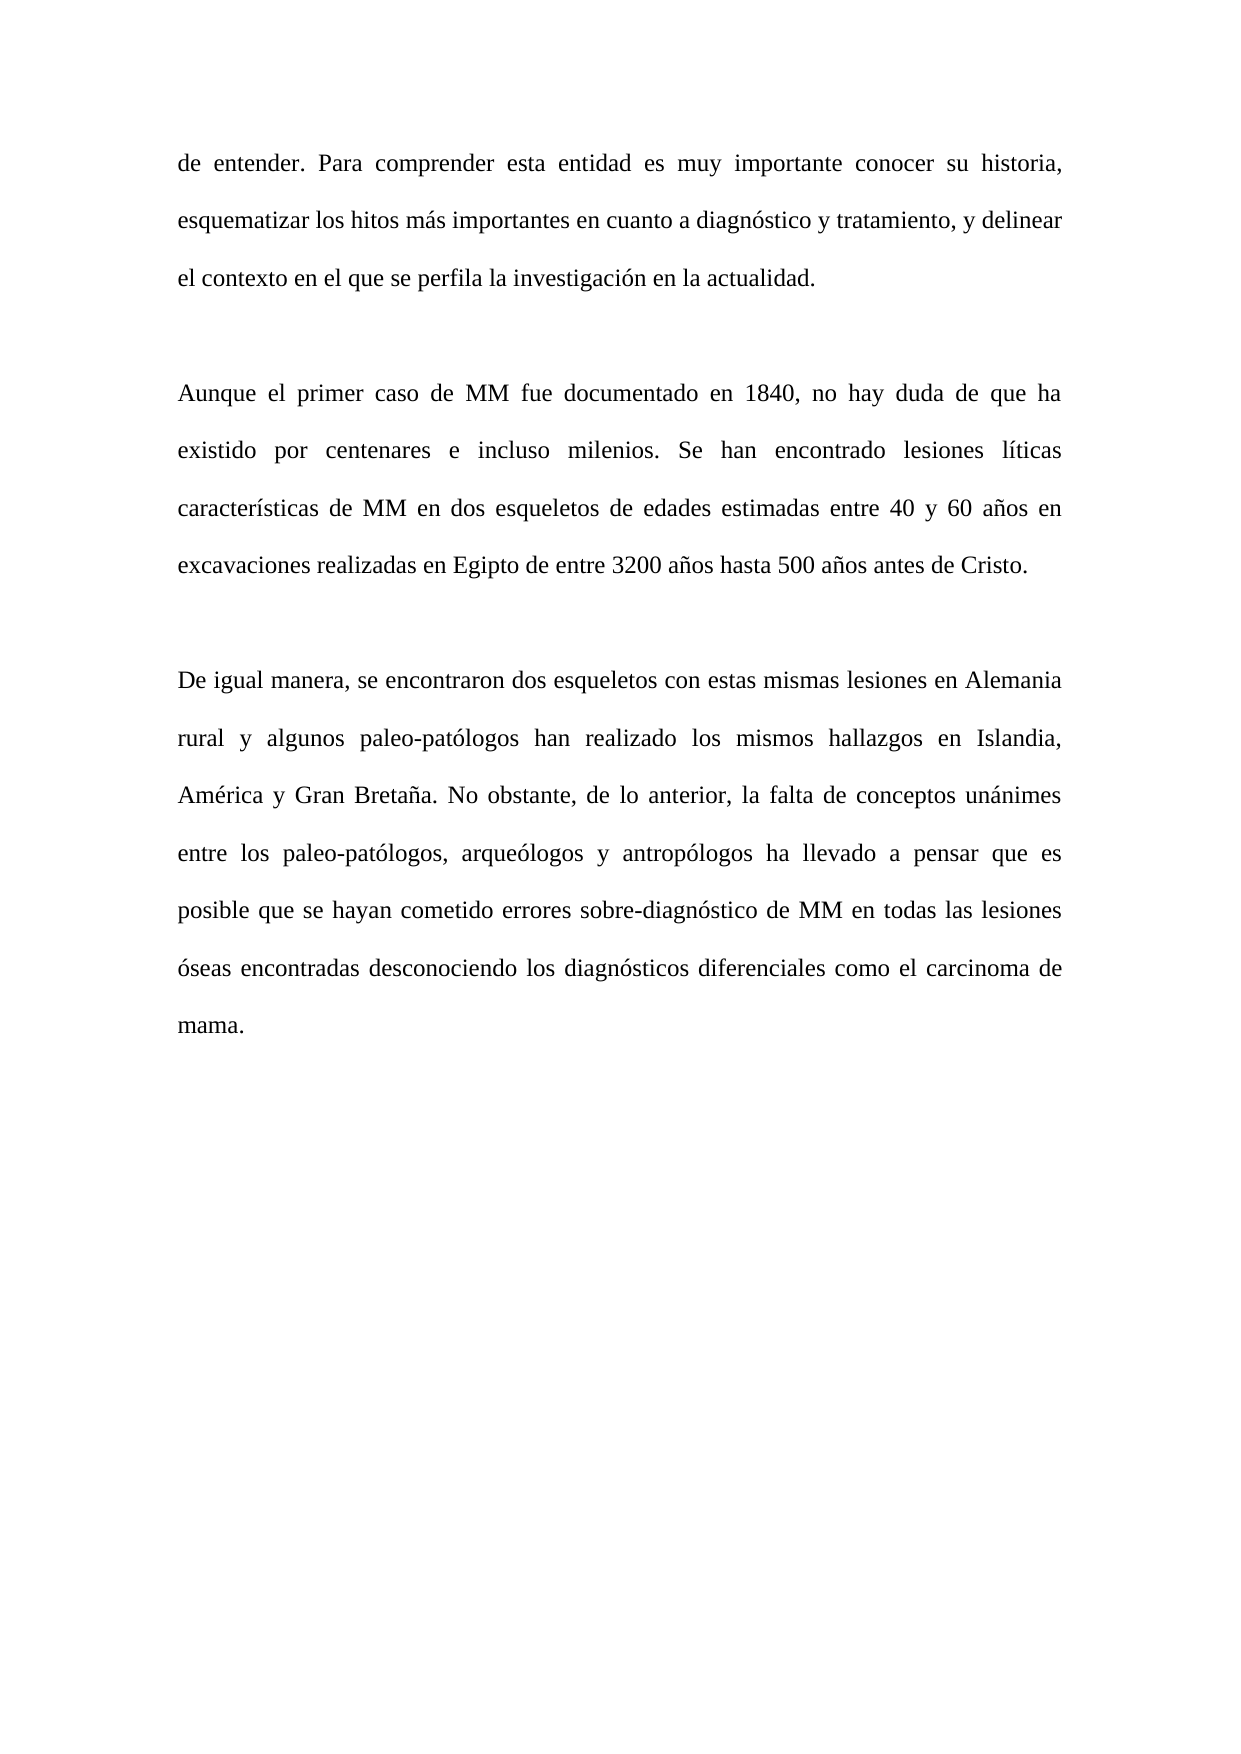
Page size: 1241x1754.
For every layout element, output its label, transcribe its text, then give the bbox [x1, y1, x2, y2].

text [177, 148, 1063, 291]
text Aunque el primer caso de MM fue documentado en 1840, no hay duda de que ha existido por centenares e incluso milenios. Se han encontrado lesiones líticas características de MM en dos esqueletos de edades estimadas entre 40 y 60 años en excavaciones realizadas en Egipto de entre 3200 años hasta 500 años antes de Cristo. [177, 378, 1063, 579]
text De igual manera, se encontraron dos esqueletos con estas mismas lesiones en Alemania rural y algunos paleo-patólogos han realizado los mismos hallazgos en Islandia, América y Gran Bretaña. No obstante, de lo anterior, la falta de conceptos unánimes entre los paleo-patólogos, arqueólogos y antropólogos ha llevado a pensar que es posible que se hayan cometido errores sobre-diagnóstico de MM en todas las lesiones óseas encontradas desconociendo los diagnósticos diferenciales como el carcinoma de mama. [177, 665, 1063, 1039]
